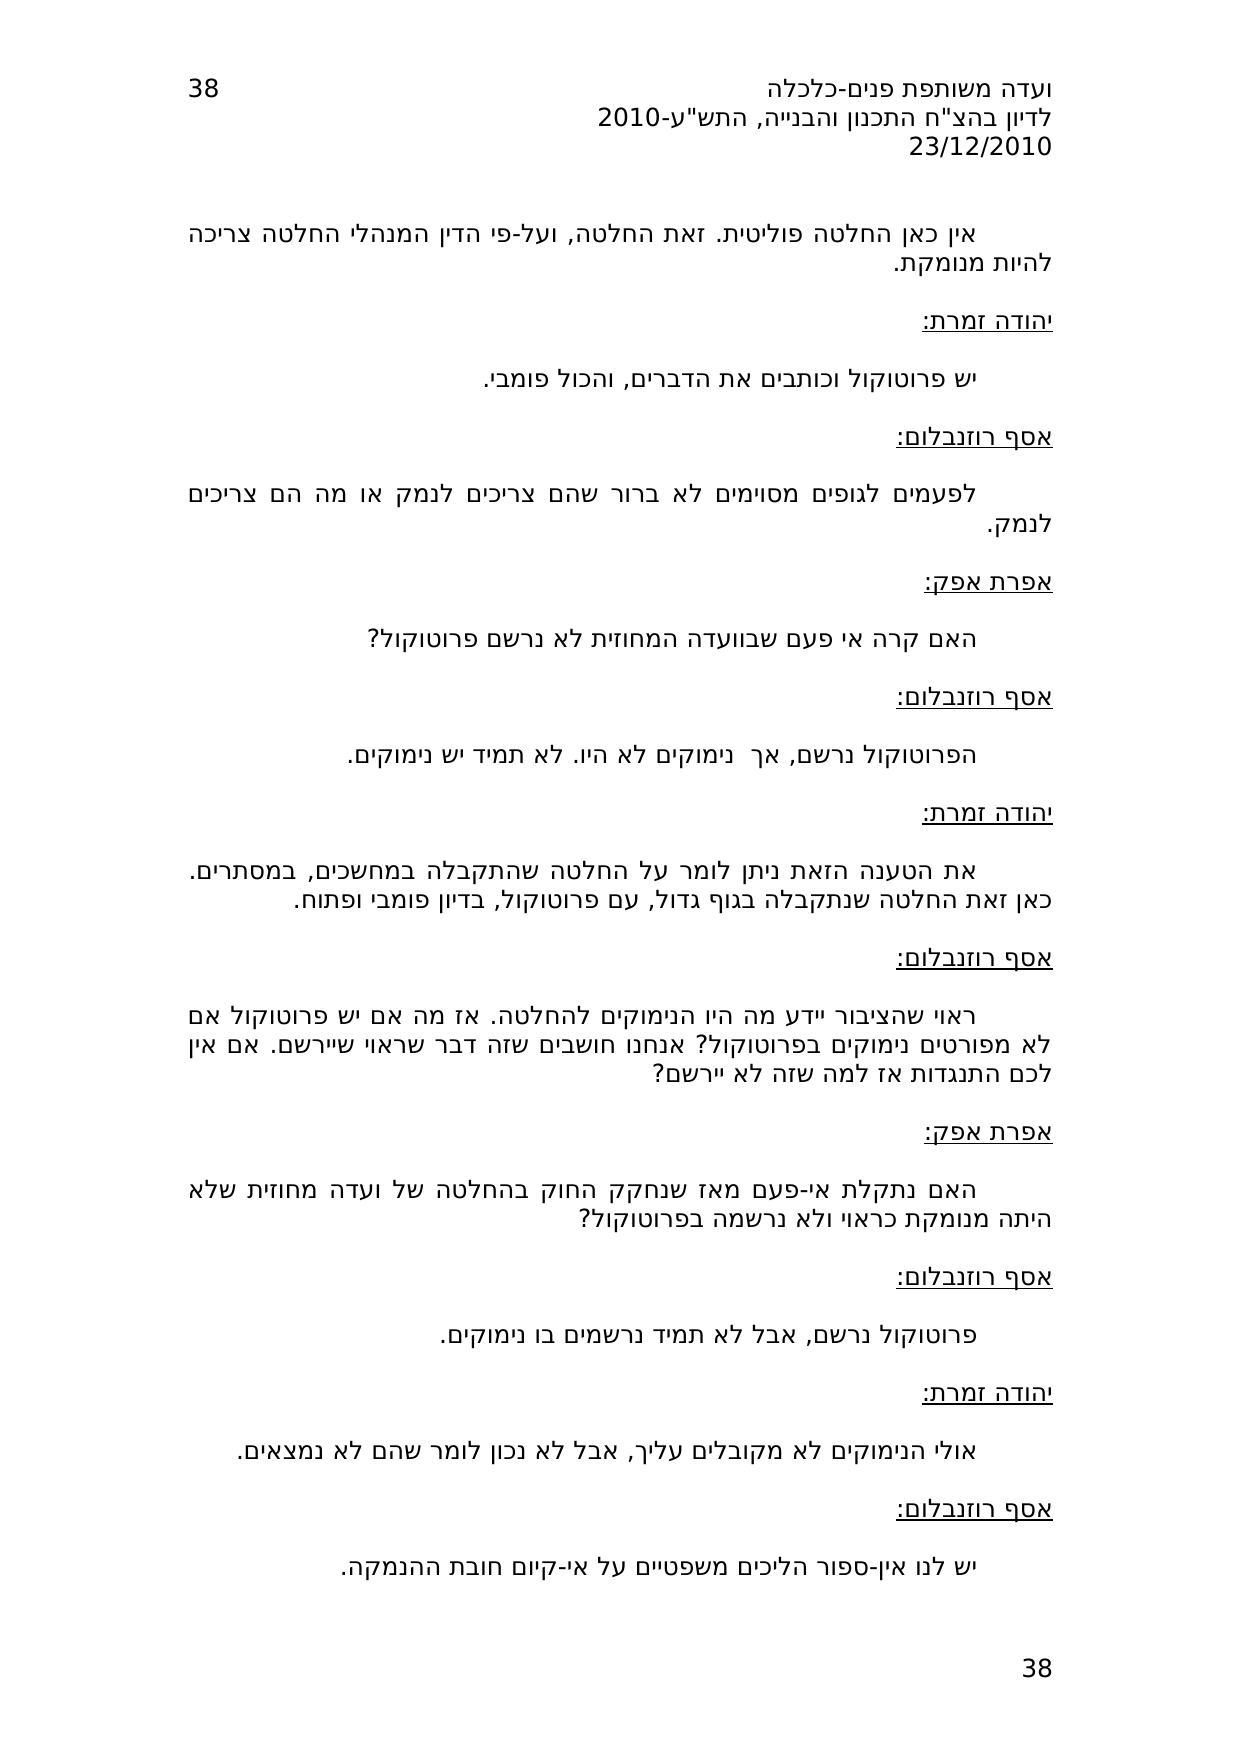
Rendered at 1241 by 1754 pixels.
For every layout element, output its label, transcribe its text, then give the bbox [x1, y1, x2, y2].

text לפעמים לגופים מסוימים לא ברור שהם צריכים לנמק או מה הם צריכים לנמק. [187, 479, 1053, 538]
text יש לנו אין-ספור הליכים משפטיים על אי-קיום חובת ההנמקה. [187, 1552, 1053, 1581]
text אולי הנימוקים לא מקובלים עליך, אבל לא נכון לומר שהם לא נמצאים. [187, 1436, 1053, 1465]
text האם נתקלת אי-פעם מאז שנחקק החוק בהחלטה של ועדה מחוזית שלא היתה מנומקת כראוי ולא נרשמה בפרוטוקול? [187, 1175, 1053, 1234]
text אפרת אפק: [187, 567, 1053, 596]
text אסף רוזנבלום: [187, 943, 1053, 972]
text אסף רוזנבלום: [187, 1262, 1053, 1292]
text אסף רוזנבלום: [187, 422, 1053, 451]
text אפרת אפק: [187, 1117, 1053, 1147]
text אסף רוזנבלום: [187, 682, 1053, 712]
text פרוטוקול נרשם, אבל לא תמיד נרשמים בו נימוקים. [187, 1320, 1053, 1349]
text יהודה זמרת: [187, 1378, 1053, 1407]
text אין כאן החלטה פוליטית. זאת החלטה, ועל-פי הדין המנהלי החלטה צריכה להיות מנומקת. [187, 219, 1053, 277]
text אסף רוזנבלום: [187, 1494, 1053, 1523]
text ראוי שהציבור יידע מה היו הנימוקים להחלטה. אז מה אם יש פרוטוקול אם לא מפורטים נימוקים בפרוטוקול? אנחנו חושבים שזה דבר שראוי שיירשם. אם אין לכם התנגדות אז למה שזה לא יירשם? [187, 1001, 1053, 1089]
text הפרוטוקול נרשם, אך נימוקים לא היו. לא תמיד יש נימוקים. [187, 740, 1053, 769]
text יהודה זמרת: [187, 798, 1053, 827]
text האם קרה אי פעם שבוועדה המחוזית לא נרשם פרוטוקול? [187, 624, 1053, 654]
text יש פרוטוקול וכותבים את הדברים, והכול פומבי. [187, 364, 1053, 393]
text יהודה זמרת: [187, 306, 1053, 335]
text את הטענה הזאת ניתן לומר על החלטה שהתקבלה במחשכים, במסתרים. כאן זאת החלטה שנתקבלה בגוף גדול, עם פרוטוקול, בדיון פומבי ופתוח. [187, 856, 1053, 914]
